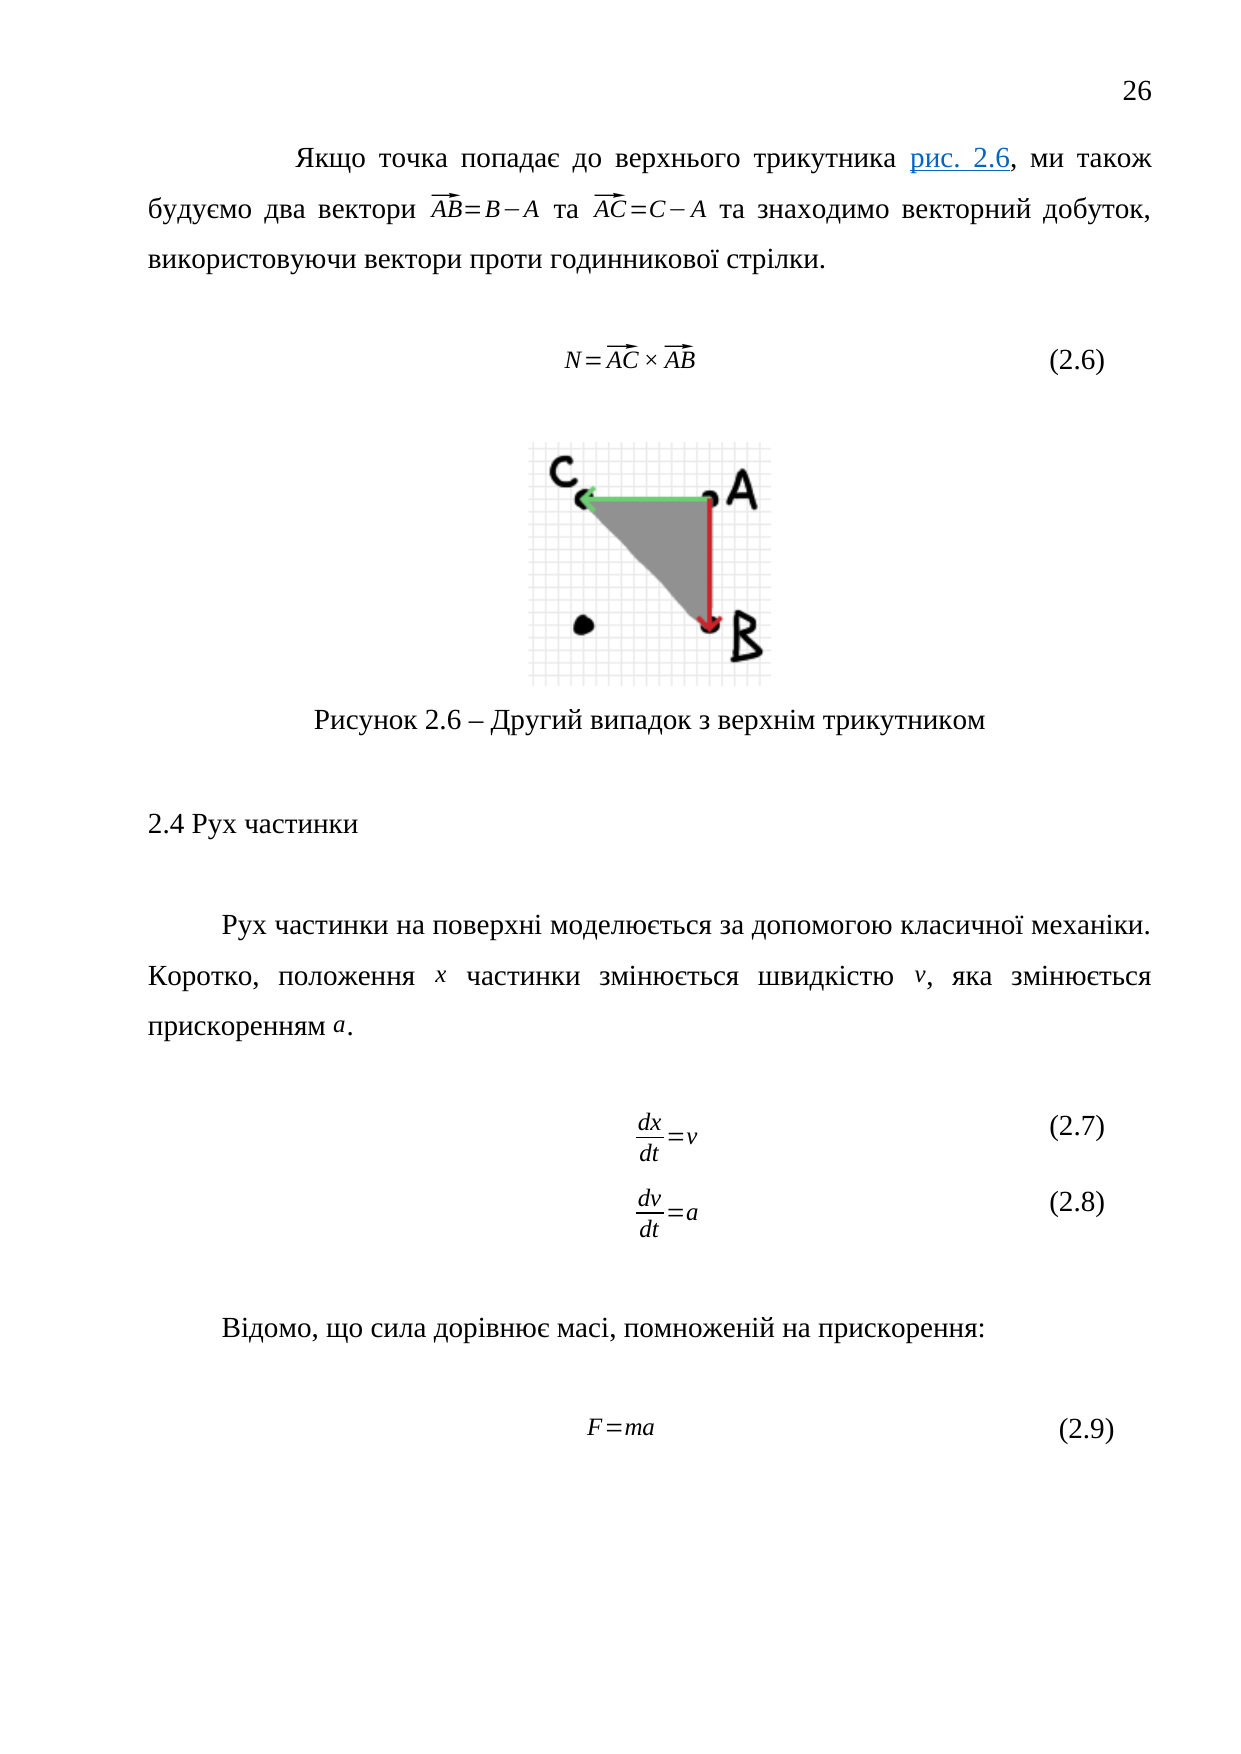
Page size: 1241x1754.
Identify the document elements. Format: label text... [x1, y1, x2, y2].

table_header (2.6) [1038, 342, 1150, 392]
table_cell [222, 1184, 1038, 1260]
table_header (2.9) [1047, 1411, 1150, 1461]
table_header (2.7) [1038, 1109, 1151, 1184]
picture [528, 442, 772, 686]
text Рух частинки на поверхні моделюється за допомогою класичної механіки. Коротко, положення частинки змінюється швидкістю , яка змінюється прискоренням . [148, 907, 1152, 1041]
subtitle 2.4 Рух частинки [148, 807, 1152, 840]
table_cell (2.8) [1038, 1184, 1151, 1260]
table_header [222, 1109, 1038, 1184]
table_header [194, 1411, 1047, 1461]
text Рисунок 2.6 – Другий випадок з верхнім трикутником [148, 702, 1152, 735]
text Відомо, що сила дорівнює масі, помноженій на прискорення: [148, 1310, 1152, 1344]
table_header [148, 342, 1038, 392]
text Якщо точка попадає до верхнього трикутника рис. 2.6, ми також будуємо два вектори та та знаходимо векторний добуток, використовуючи вектори проти годинникової стрілки. [148, 141, 1152, 275]
